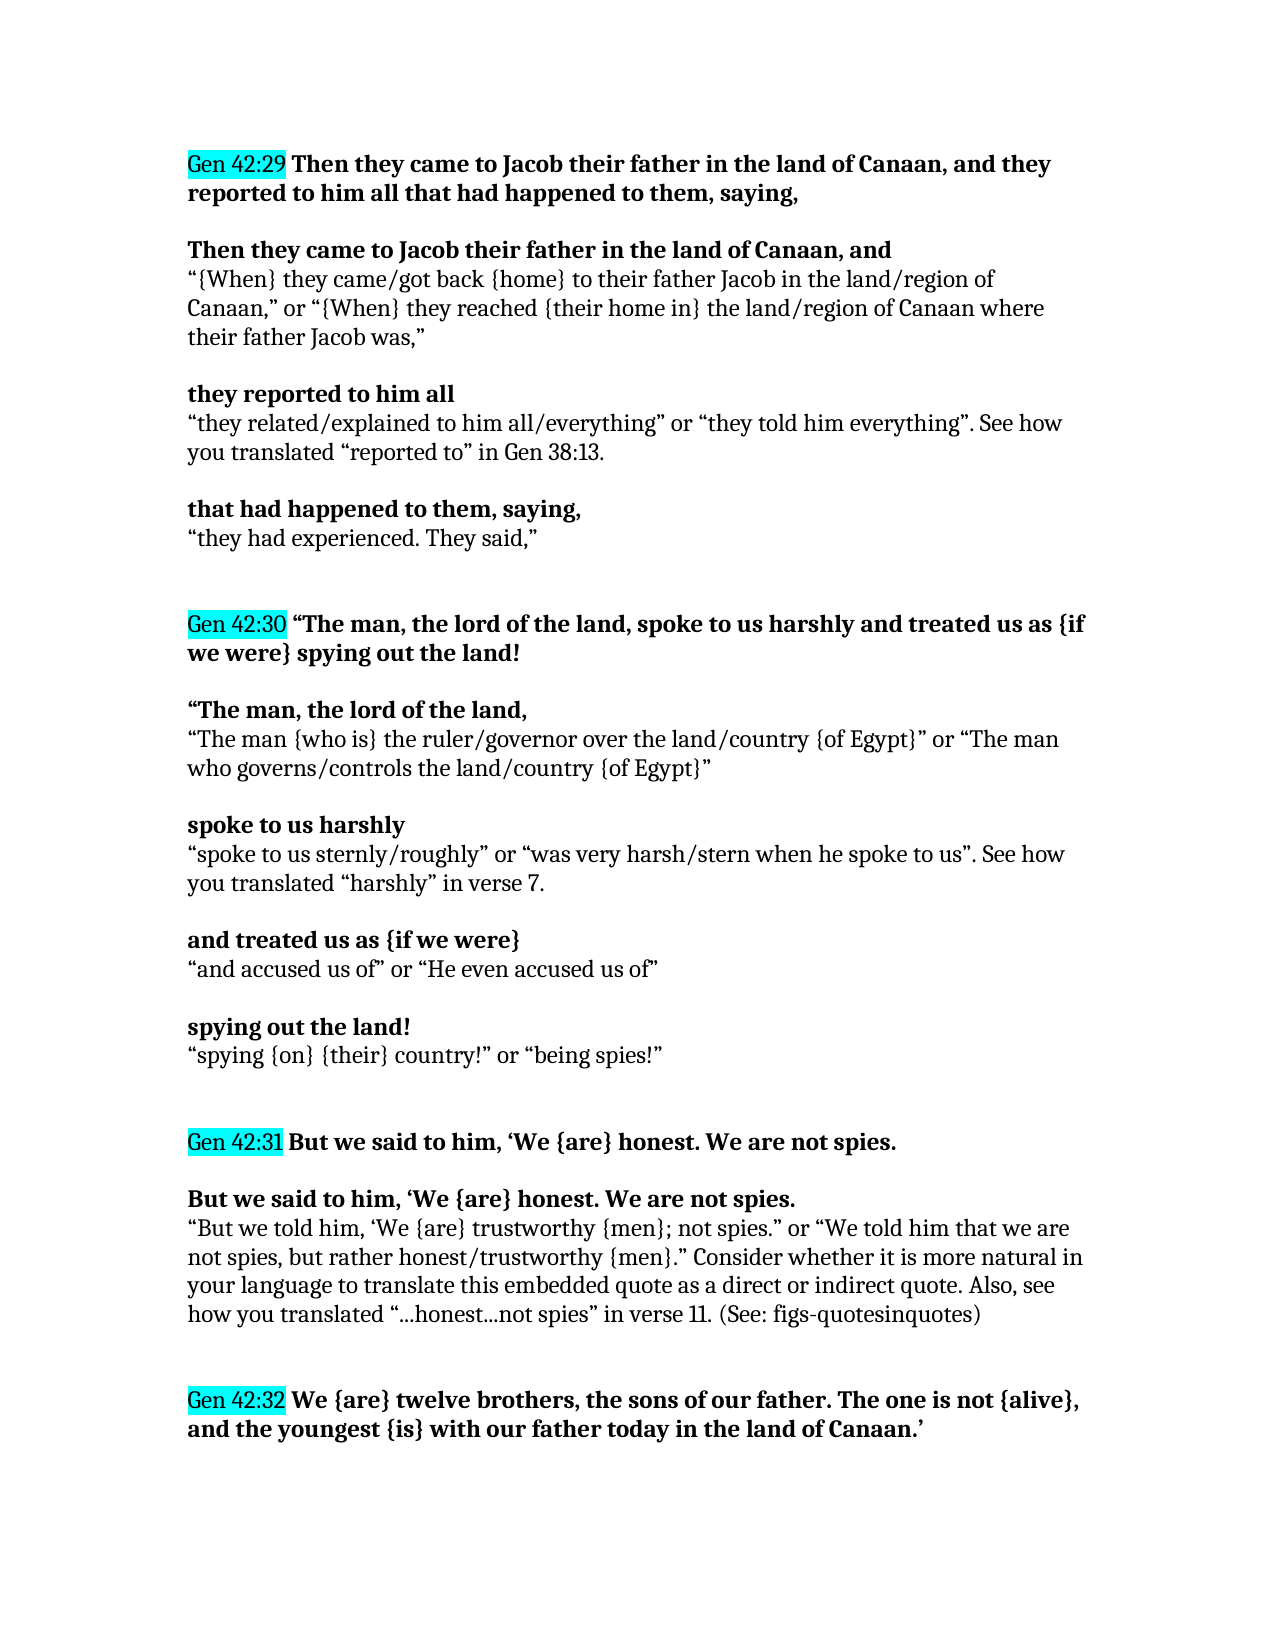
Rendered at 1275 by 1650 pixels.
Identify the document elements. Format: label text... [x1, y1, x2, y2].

text Gen 42:30 “The man, the lord of the land, spoke to us harshly and treated us as {if we were} spying out the land! [187, 610, 1087, 667]
text “spying {on} {their} country!” or “being spies!” [187, 1041, 1087, 1070]
text spoke to us harshly [187, 811, 1087, 840]
text Gen 42:31 But we said to him, ‘We {are} honest. We are not spies. [187, 1127, 1087, 1156]
text and treated us as {if we were} [187, 926, 1087, 955]
text “spoke to us sternly/roughly” or “was very harsh/stern when he spoke to us”. See how you translated “harshly” in verse 7. [187, 840, 1087, 897]
text But we said to him, ‘We {are} honest. We are not spies. [187, 1185, 1087, 1214]
text “The man, the lord of the land, [187, 696, 1087, 725]
text Gen 42:32 We {are} twelve brothers, the sons of our father. The one is not {alive}, and the youngest {is} with our father today in the land of Canaan.’ [187, 1386, 1087, 1444]
text that had happened to them, saying, [187, 495, 1087, 524]
text “and accused us of” or “He even accused us of” [187, 955, 1087, 984]
text “they had experienced. They said,” [187, 524, 1087, 552]
text they reported to him all [187, 380, 1087, 409]
text Gen 42:29 Then they came to Jacob their father in the land of Canaan, and they reported to him all that had happened to them, saying, [187, 150, 1087, 207]
text Then they came to Jacob their father in the land of Canaan, and [187, 236, 1087, 265]
text “they related/explained to him all/everything” or “they told him everything”. See how you translated “reported to” in Gen 38:13. [187, 409, 1087, 466]
text “But we told him, ‘We {are} trustworthy {men}; not spies.” or “We told him that we are not spies, but rather honest/trustworthy {men}.” Consider whether it is more natural in your language to translate this embedded quote as a direct or indirect quote. Also, see how you translated “...honest...not spies” in verse 11. (See: figs-quotesinquotes) [187, 1214, 1087, 1329]
text spying out the land! [187, 1012, 1087, 1041]
text “{When} they came/got back {home} to their father Jacob in the land/region of Canaan,” or “{When} they reached {their home in} the land/region of Canaan where their father Jacob was,” [187, 265, 1087, 351]
text “The man {who is} the ruler/governor over the land/country {of Egypt}” or “The man who governs/controls the land/country {of Egypt}” [187, 725, 1087, 782]
